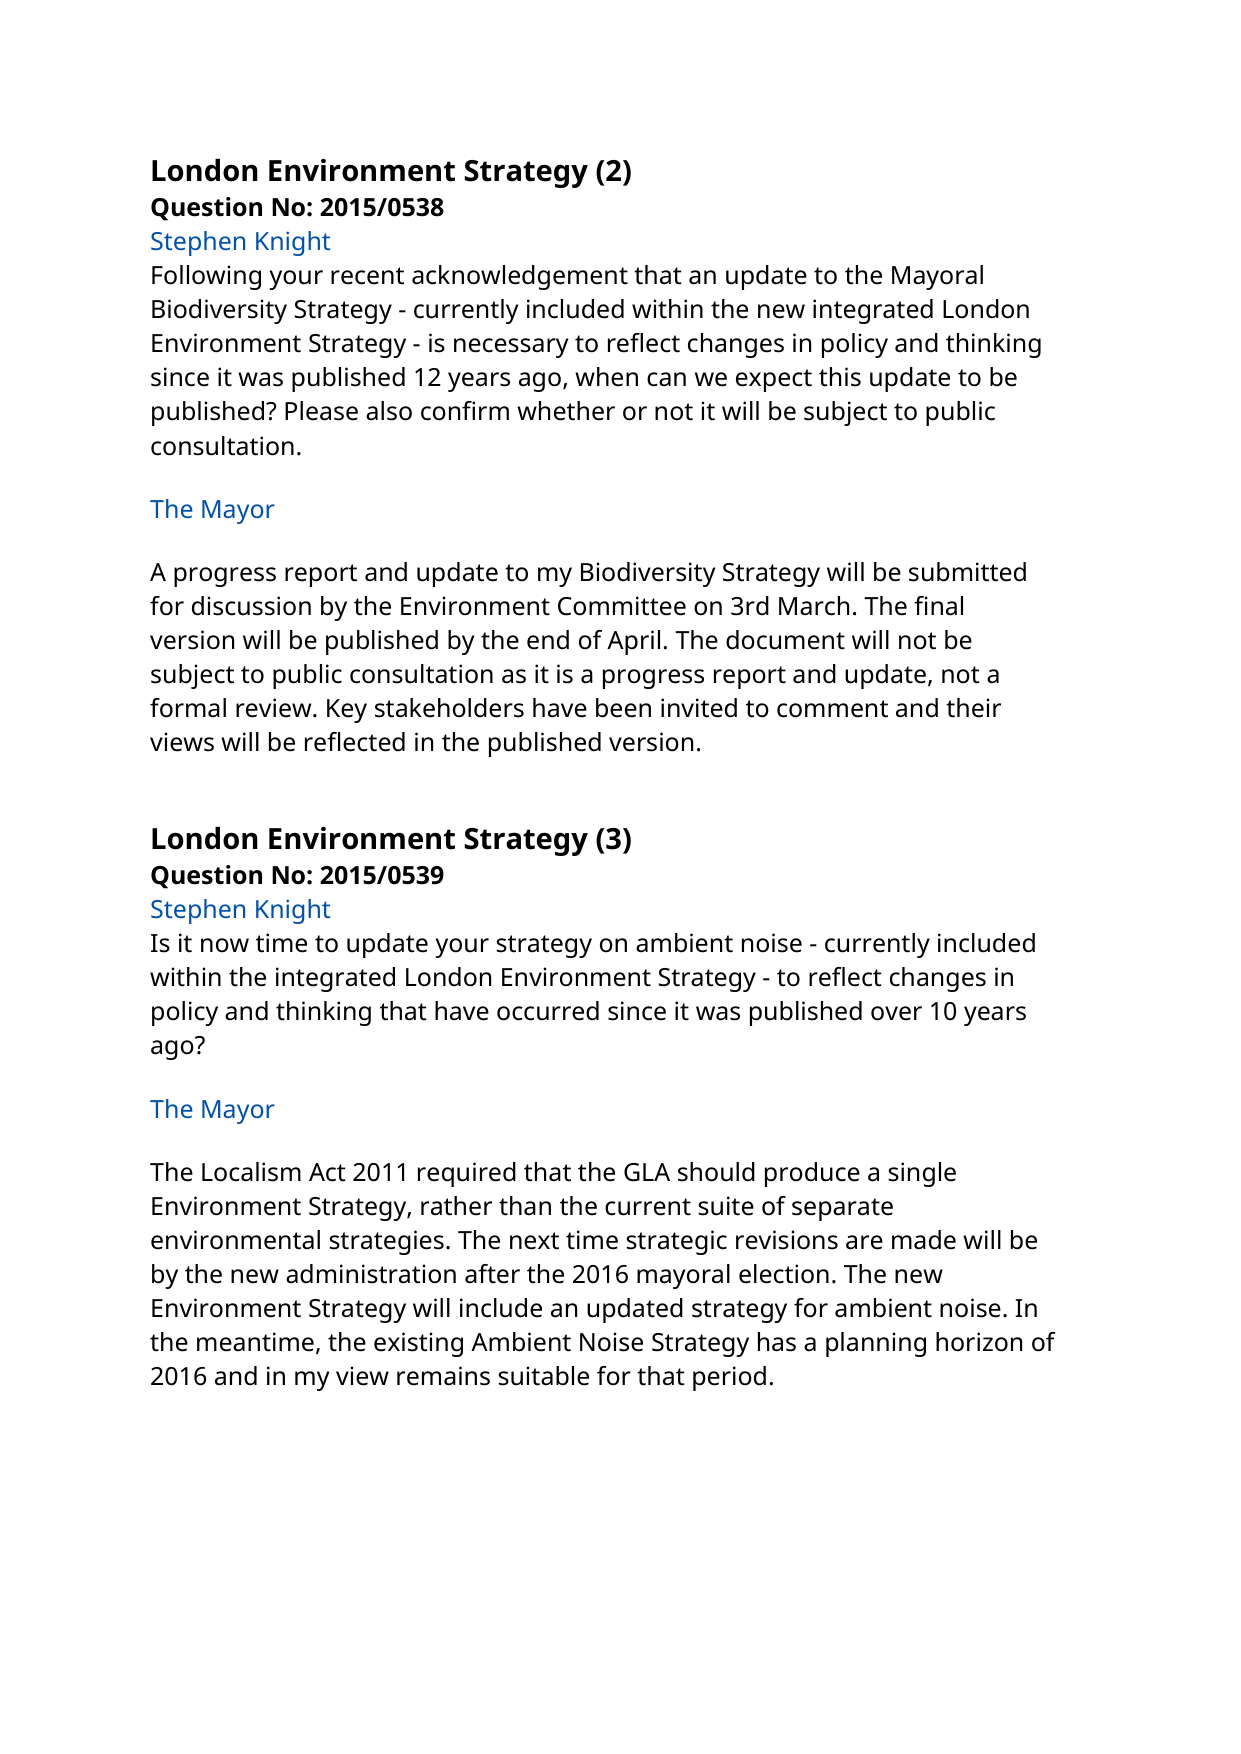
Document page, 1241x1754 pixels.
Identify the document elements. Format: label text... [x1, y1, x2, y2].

table_cell London Environment Strategy (3) Question No: 2015/0539 Stephen Knight Is it now time to update your strategy on ambient noise - currently included within the integrated London Environment Strategy - to reflect changes in policy and thinking that have occurred since it was published over 10 years ago? The Mayor The Localism Act 2011 required that the GLA should produce a single Environment Strategy, rather than the current suite of separate environmental strategies. The next time strategic revisions are made will be by the new administration after the 2016 mayoral election. The new Environment Strategy will include an updated strategy for ambient noise. In the meantime, the existing Ambient Noise Strategy has a planning horizon of 2016 and in my view remains suitable for that period. [139, 818, 1069, 1452]
table_cell London Environment Strategy (2) Question No: 2015/0538 Stephen Knight Following your recent acknowledgement that an update to the Mayoral Biodiversity Strategy - currently included within the new integrated London Environment Strategy - is necessary to reflect changes in policy and thinking since it was published 12 years ago, when can we expect this update to be published? Please also confirm whether or not it will be subject to public consultation. The Mayor A progress report and update to my Biodiversity Strategy will be submitted for discussion by the Environment Committee on 3rd March. The final version will be published by the end of April. The document will not be subject to public consultation as it is a progress report and update, not a formal review. Key stakeholders have been invited to comment and their views will be reflected in the published version. [139, 150, 1069, 818]
